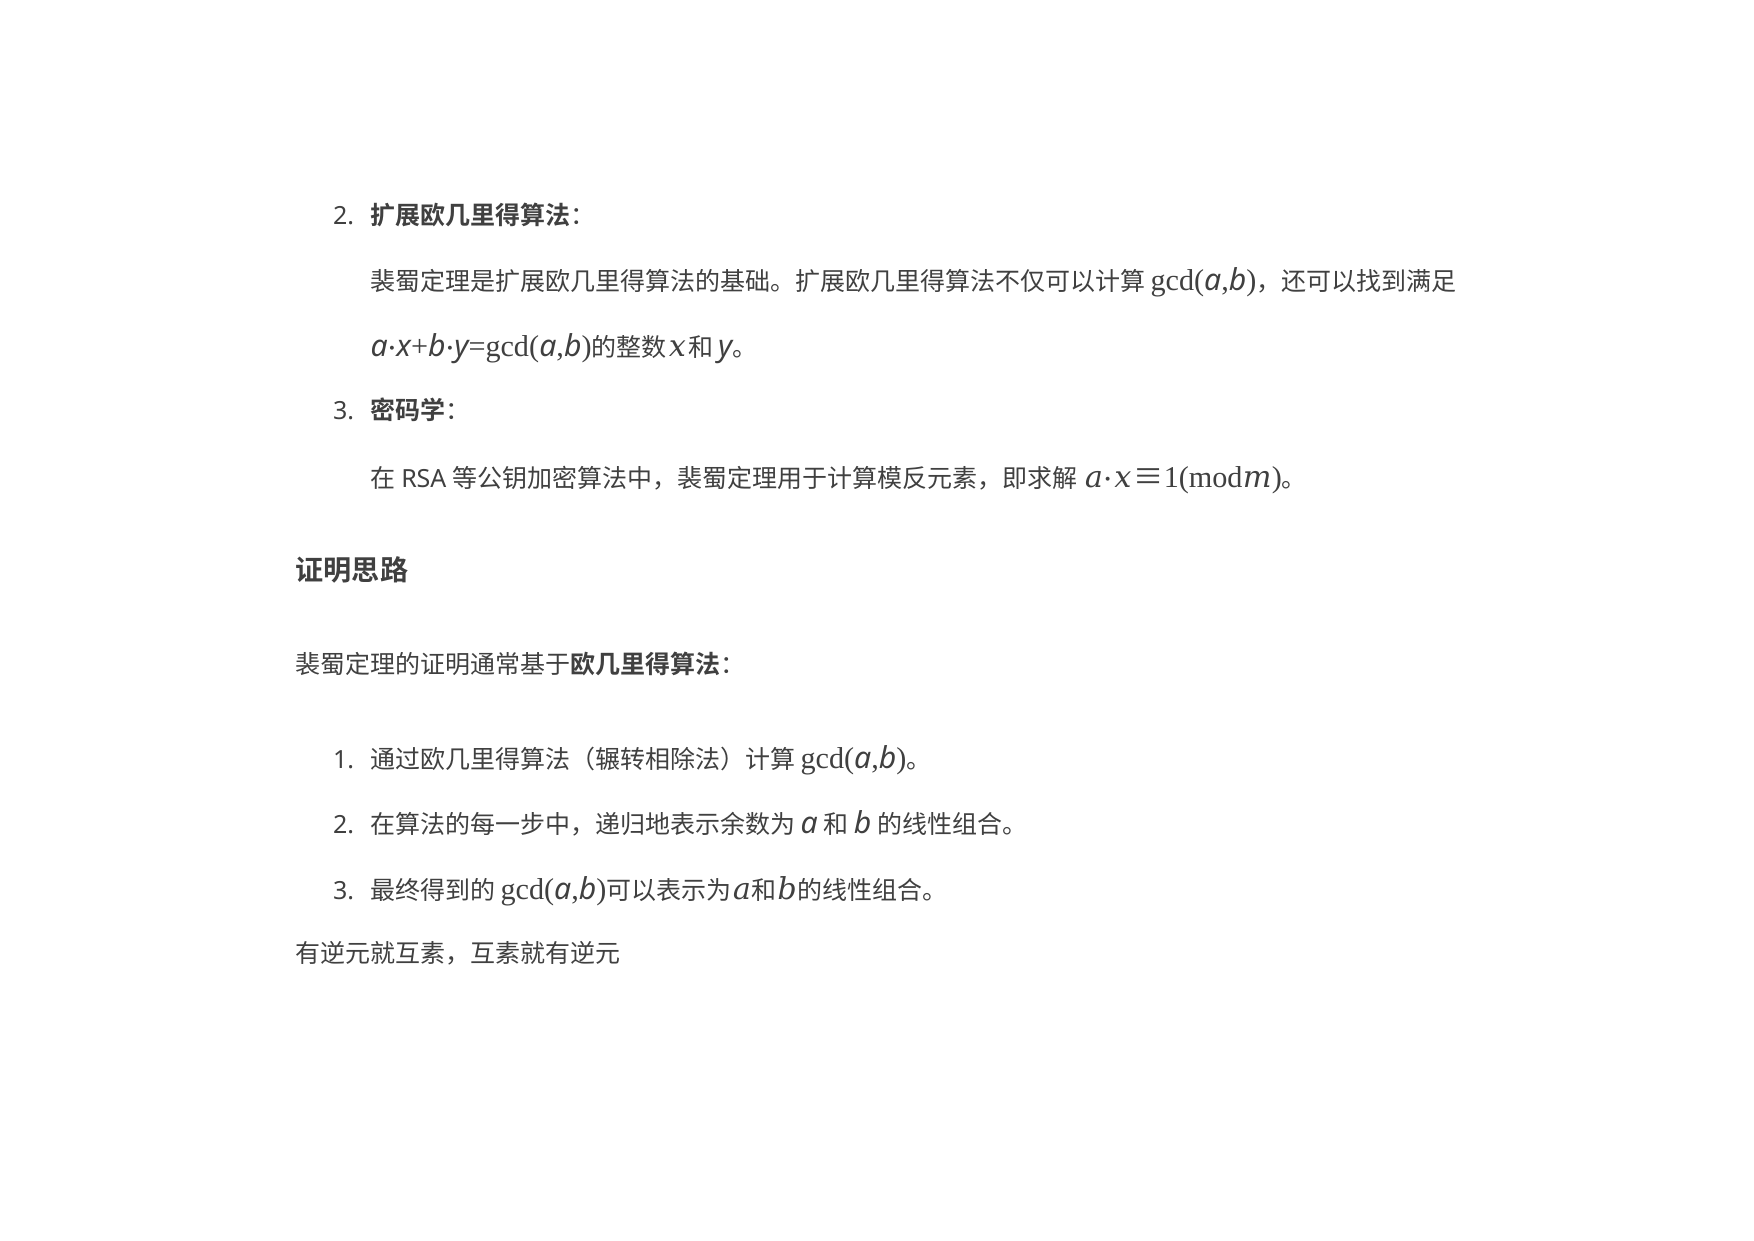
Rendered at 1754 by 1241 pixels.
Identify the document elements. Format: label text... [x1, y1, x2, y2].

list 在算法的每一步中，递归地表示余数为a和b的线性组合。 [333, 789, 1459, 854]
list 扩展欧几里得算法： 裴蜀定理是扩展欧几里得算法的基础。扩展欧几里得算法不仅可以计算gcd(a,b)，还可以找到满足a⋅x+b⋅y=gcd(a,b)的整数𝑥和y。 [333, 181, 1459, 376]
text 证明思路 [295, 536, 1459, 601]
list 最终得到的gcd(a,b)可以表示为𝑎和𝑏的线性组合。 [333, 854, 1459, 919]
list 通过欧几里得算法（辗转相除法）计算gcd(a,b)。 [333, 724, 1459, 789]
text 裴蜀定理的证明通常基于欧几里得算法： [295, 630, 1459, 695]
list 密码学： 在 RSA 等公钥加密算法中，裴蜀定理用于计算模反元素，即求解 𝑎⋅𝑥≡1(mod𝑚)。 [333, 376, 1459, 506]
text 有逆元就互素，互素就有逆元 [295, 919, 1459, 984]
